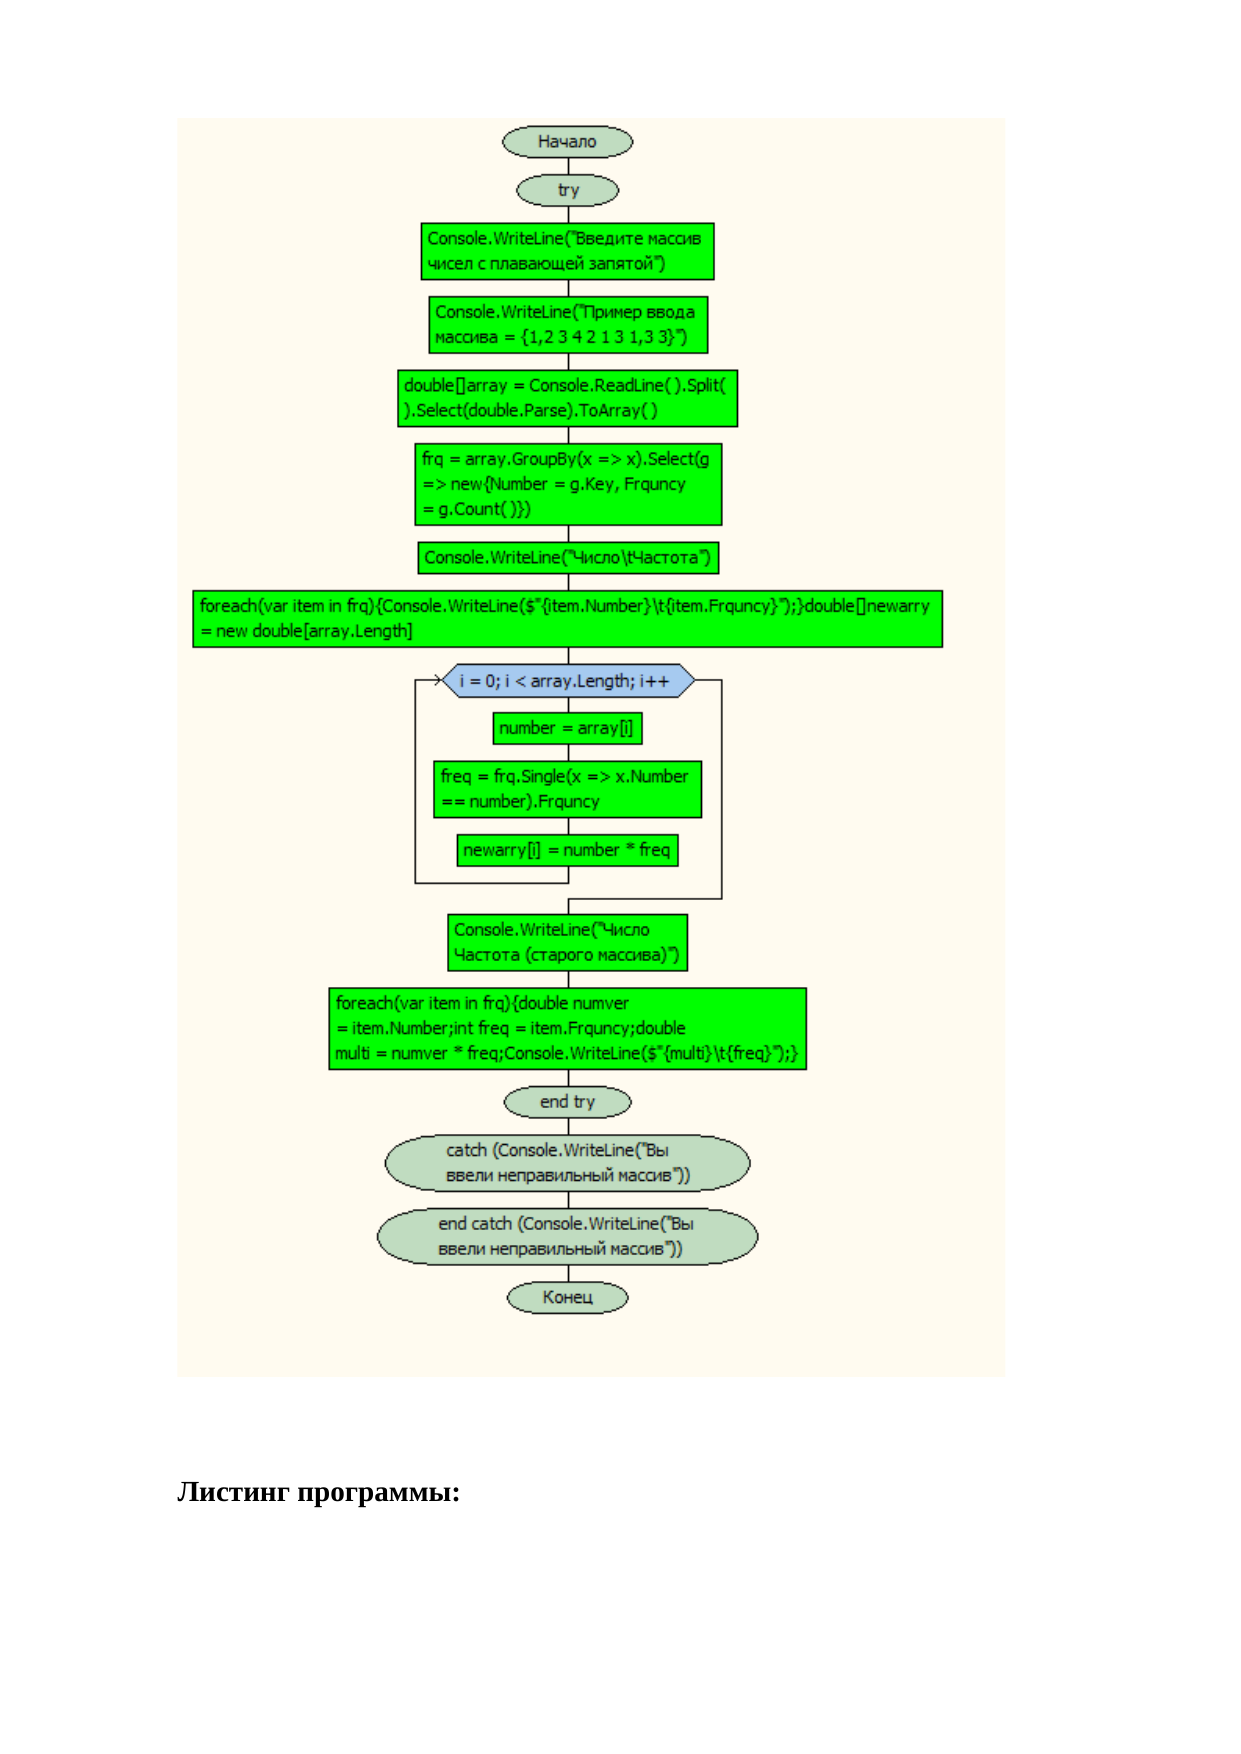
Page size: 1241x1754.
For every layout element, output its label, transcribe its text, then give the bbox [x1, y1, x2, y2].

picture [177, 118, 1006, 1377]
text Листинг программы: [177, 1474, 1152, 1507]
